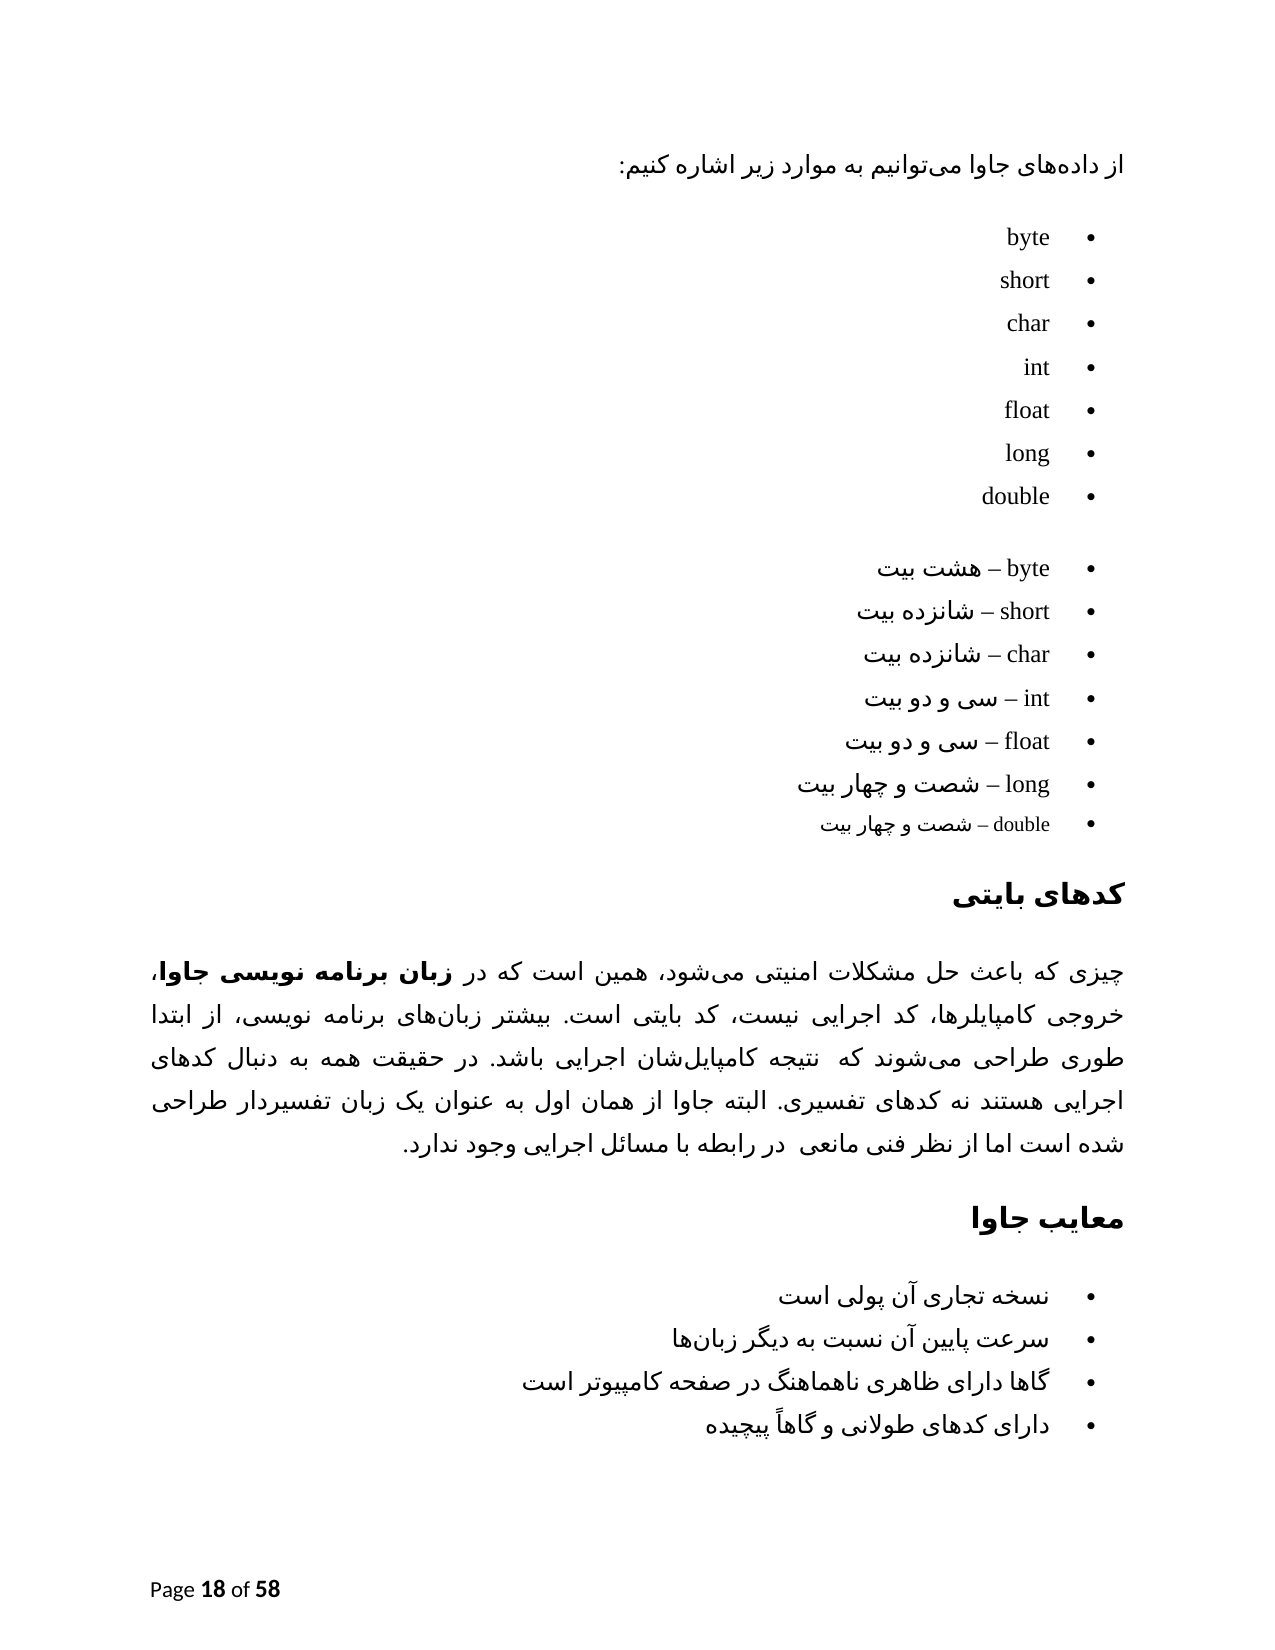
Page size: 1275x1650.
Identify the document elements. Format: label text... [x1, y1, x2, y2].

list دارای کد‌های طولانی و گاهاً پیچیده [150, 1410, 1087, 1439]
text از داده‌های جاوا می‌توانیم به موارد زیر اشاره کنیم: [150, 150, 1125, 179]
text معایب جاوا [150, 1202, 1125, 1235]
list char [150, 308, 1087, 337]
list short – شانزده بیت [150, 596, 1087, 625]
list float – سی و دو بیت [150, 726, 1087, 754]
list نسخه تجاری آن پولی است [150, 1281, 1087, 1310]
list int [150, 352, 1087, 380]
text چیزی که باعث حل مشکلات امنیتی می‌شود، همین است که در زبان برنامه‌ نویسی جاوا، خروجی کامپایلرها، کد اجرایی نیست، کد بایتی است. بیشتر زبان‌های برنامه نویسی، از ابتدا طوری طراحی می‌شوند که نتیجه کامپایل‌شان اجرایی باشد. در حقیقت همه به دنبال کدهای اجرایی هستند نه کدهای تفسیری. البته جاوا از همان اول به عنوان یک زبان تفسیردار طراحی شده است اما از نظر فنی مانعی در رابطه با مسائل اجرایی وجود ندارد. [150, 957, 1125, 1158]
text کدهای بایتی [150, 877, 1125, 911]
list char – شانزده بیت [150, 639, 1087, 668]
list گاها دارای ظاهری ناهماهنگ در صفحه کامپیوتر است [150, 1367, 1087, 1396]
list byte – هشت بیت [150, 553, 1087, 582]
list long – شصت و چهار بیت [150, 769, 1087, 798]
list int – سی و دو بیت [150, 683, 1087, 711]
list double [150, 481, 1087, 510]
list long [150, 438, 1087, 467]
list سرعت پایین آن نسبت به دیگر زبان‌ها [150, 1324, 1087, 1353]
list float [150, 395, 1087, 423]
list double – شصت و چهار بیت [150, 812, 1087, 836]
list byte [150, 222, 1087, 251]
list short [150, 265, 1087, 294]
